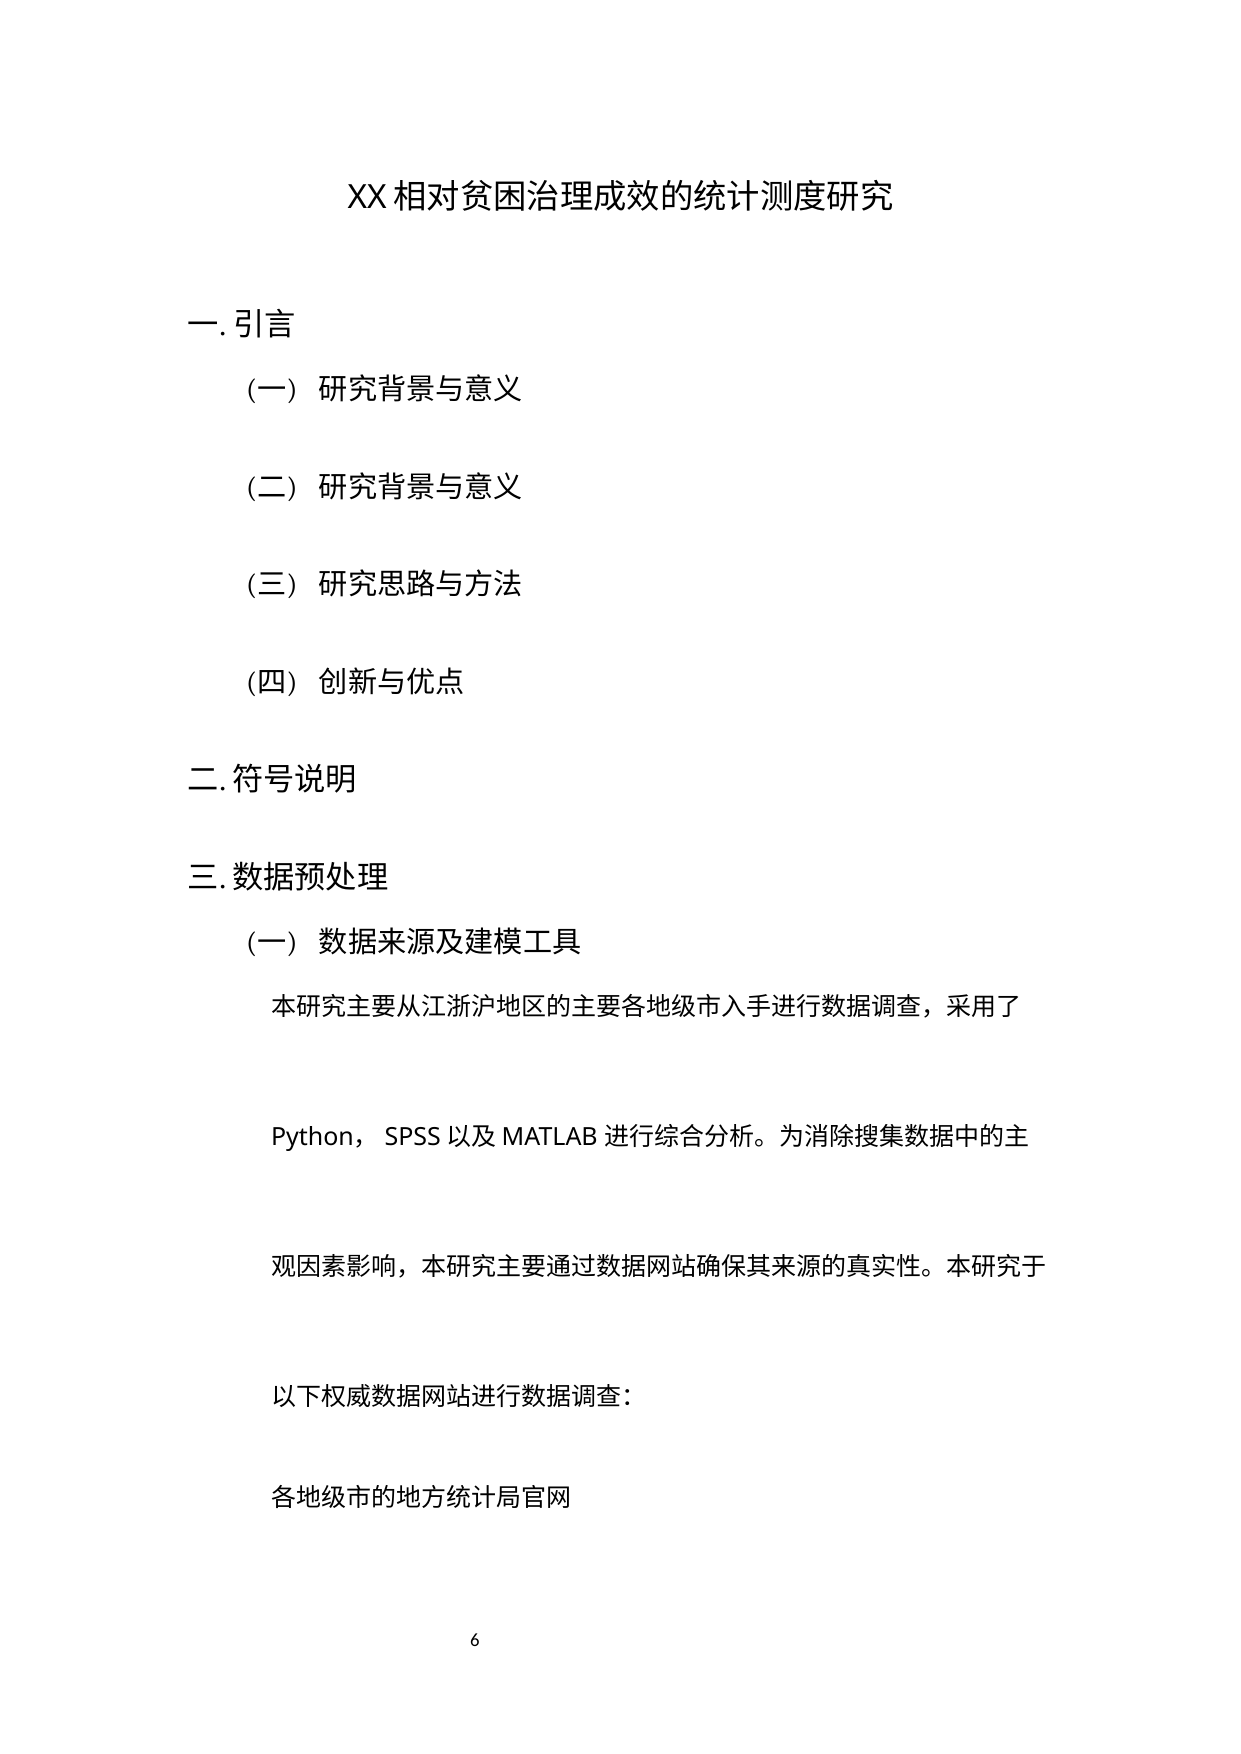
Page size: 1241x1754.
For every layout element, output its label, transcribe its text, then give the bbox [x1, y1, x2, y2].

subtitle 研究背景与意义 [246, 354, 1053, 419]
subtitle 创新与优点 [246, 647, 1053, 712]
subtitle 符号说明 [187, 744, 1053, 809]
list 本研究主要从江浙沪地区的主要各地级市入手进行数据调查，采用了 Python， SPSS以及 MATLAB 进行综合分析。为消除搜集数据中的主观因素影响，本研究主要通过数据网站确保其来源的真实性。本研究于以下权威数据网站进行数据调查： [271, 972, 1053, 1427]
subtitle 研究背景与意义 [246, 452, 1053, 517]
subtitle 引言 [187, 289, 1053, 354]
list 各地级市的地方统计局官网 [271, 1463, 1053, 1528]
subtitle 数据预处理 [187, 842, 1053, 907]
subtitle 研究思路与方法 [246, 549, 1053, 614]
subtitle 数据来源及建模工具 [246, 907, 1053, 972]
text XX相对贫困治理成效的统计测度研究 [187, 162, 1053, 227]
